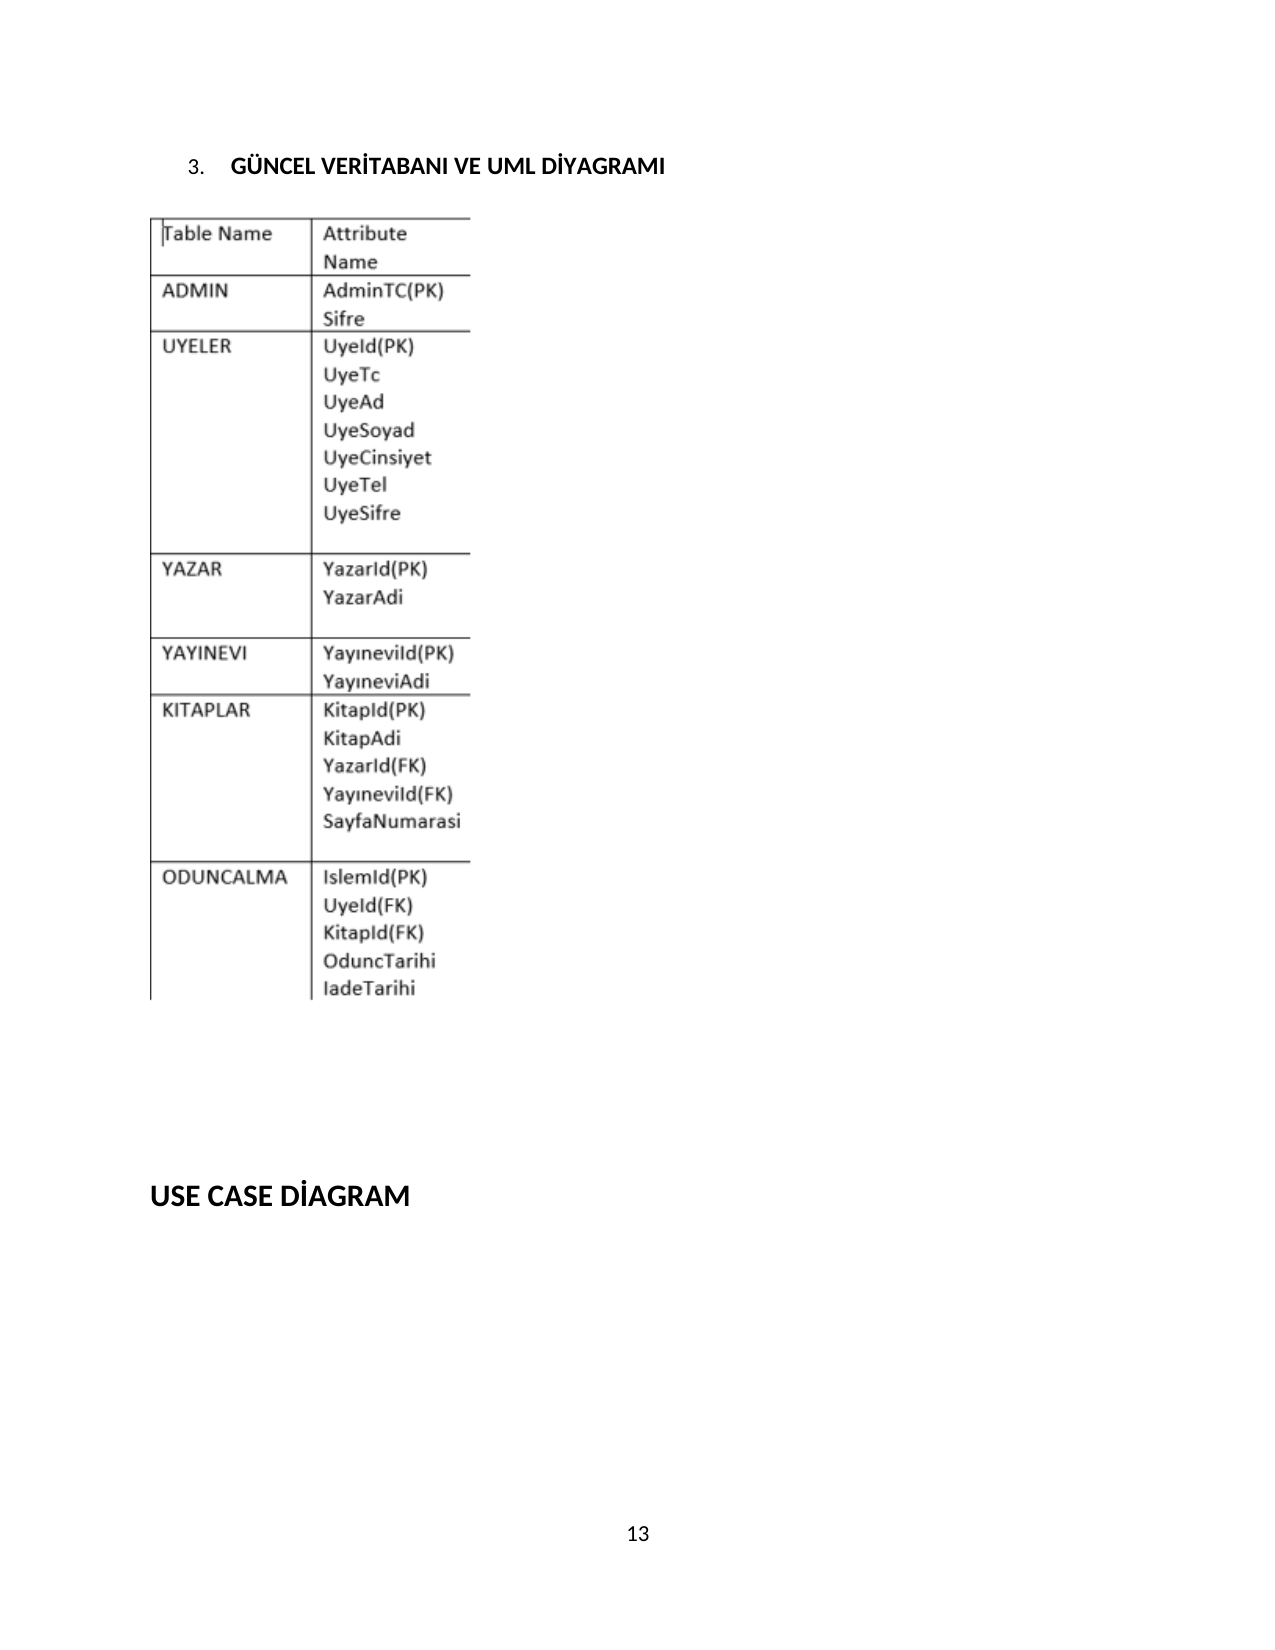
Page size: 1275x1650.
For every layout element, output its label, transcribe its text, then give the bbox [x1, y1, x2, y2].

picture [150, 217, 471, 1008]
list GÜNCEL VERİTABANI VE UML DİYAGRAMI [187, 150, 1125, 181]
text USE CASE DİAGRAM [150, 1176, 1125, 1214]
